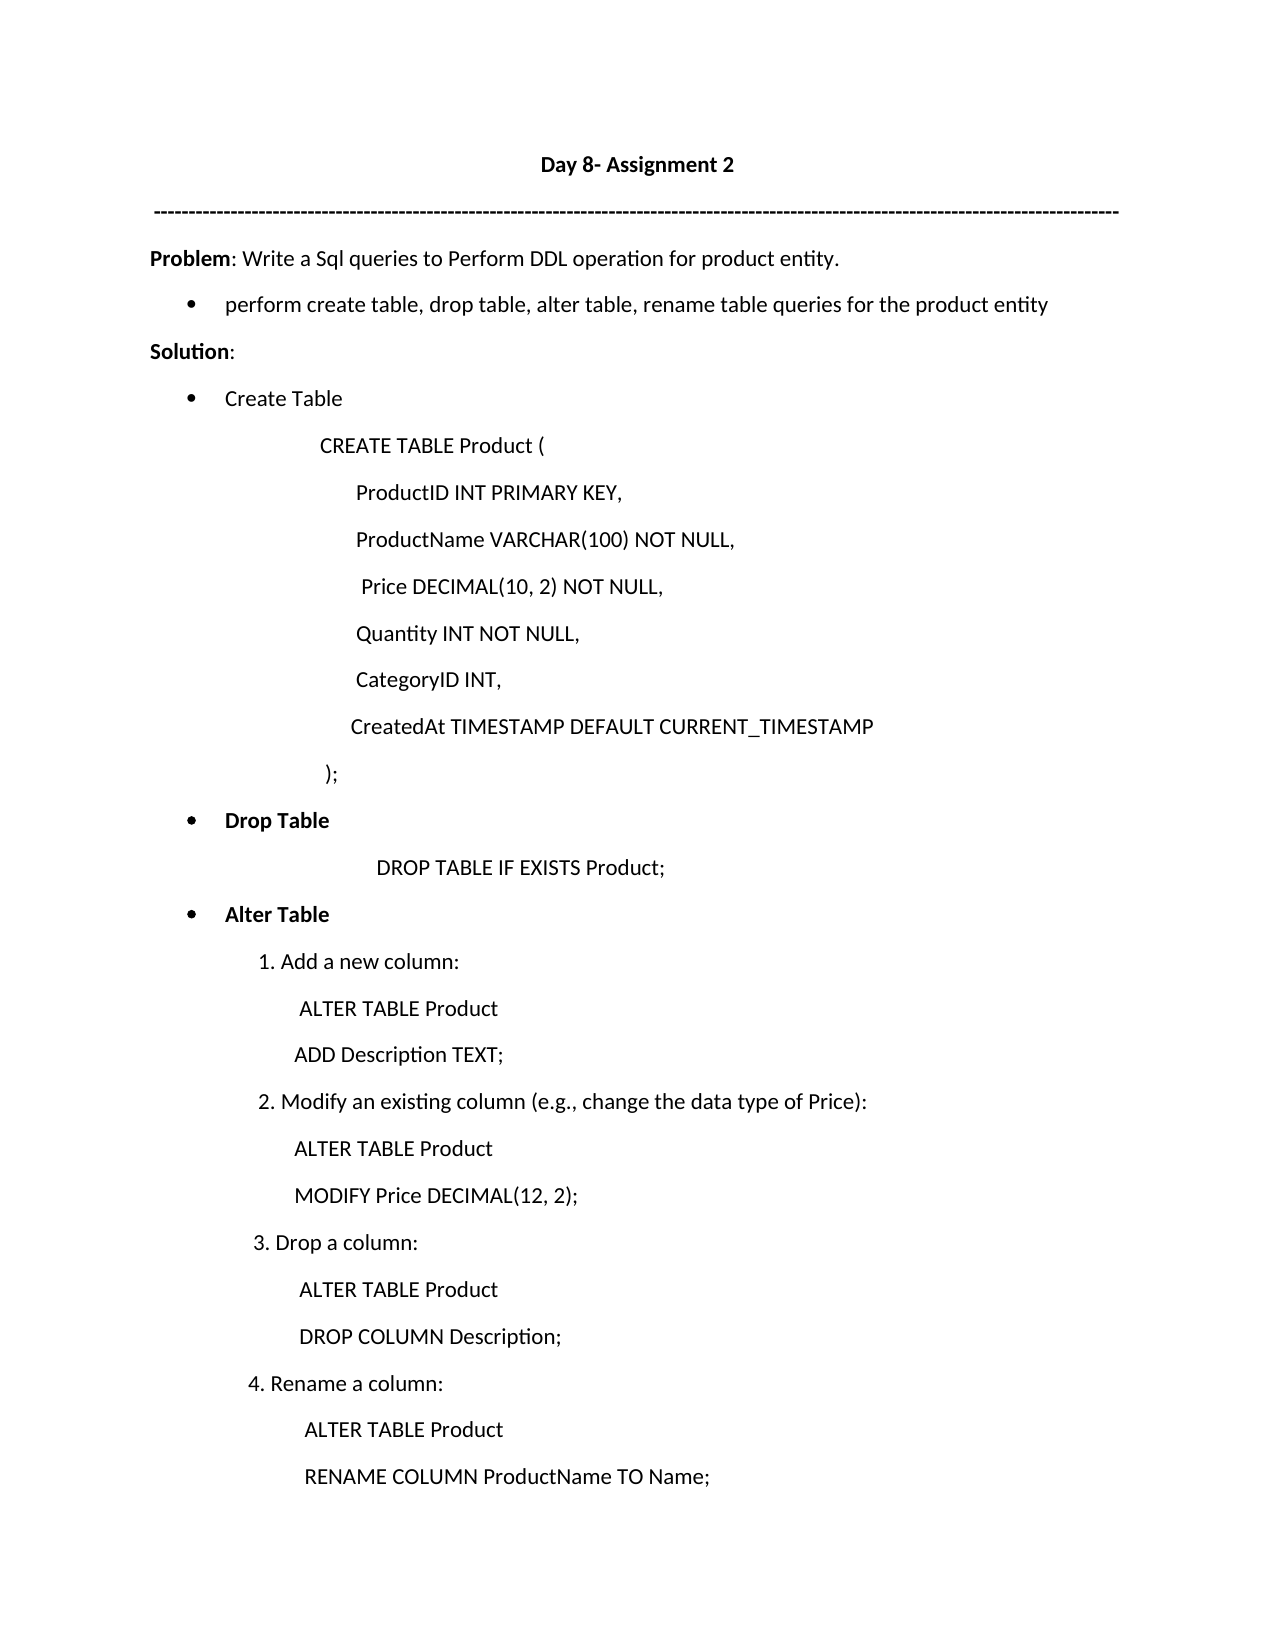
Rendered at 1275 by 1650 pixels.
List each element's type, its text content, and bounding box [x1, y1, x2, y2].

text Day 8- Assignment 2 [150, 150, 1125, 178]
list perform create table, drop table, alter table, rename table queries for the product entity [187, 291, 1125, 319]
text ); [150, 759, 1125, 787]
text 4. Rename a column: [150, 1369, 1125, 1397]
text ALTER TABLE Product [150, 1275, 1125, 1303]
text CategoryID INT, [150, 666, 1125, 694]
text 3. Drop a column: [150, 1228, 1125, 1256]
text ProductName VARCHAR(100) NOT NULL, [150, 525, 1125, 553]
text 1. Add a new column: [150, 947, 1125, 975]
text RENAME COLUMN ProductName TO Name; [150, 1462, 1125, 1491]
list Drop Table [187, 806, 1125, 834]
list Alter Table [187, 900, 1125, 928]
text ALTER TABLE Product [150, 1134, 1125, 1162]
text CreatedAt TIMESTAMP DEFAULT CURRENT_TIMESTAMP [150, 712, 1125, 741]
text Price DECIMAL(10, 2) NOT NULL, [150, 572, 1125, 600]
text Solution: [150, 337, 1125, 366]
text MODIFY Price DECIMAL(12, 2); [150, 1181, 1125, 1209]
text 2. Modify an existing column (e.g., change the data type of Price): [150, 1087, 1125, 1116]
text CREATE TABLE Product ( [150, 431, 1125, 459]
text Problem: Write a Sql queries to Perform DDL operation for product entity. [150, 244, 1125, 272]
text ProductID INT PRIMARY KEY, [150, 478, 1125, 506]
text DROP COLUMN Description; [150, 1322, 1125, 1350]
text ADD Description TEXT; [150, 1041, 1125, 1069]
list Create Table [187, 384, 1125, 412]
text ALTER TABLE Product [150, 1416, 1125, 1444]
text Quantity INT NOT NULL, [150, 619, 1125, 647]
text ------------------------------------------------------------------------------------------------------------------------------------------ [150, 197, 1125, 225]
text DROP TABLE IF EXISTS Product; [150, 853, 1125, 881]
text ALTER TABLE Product [150, 994, 1125, 1022]
